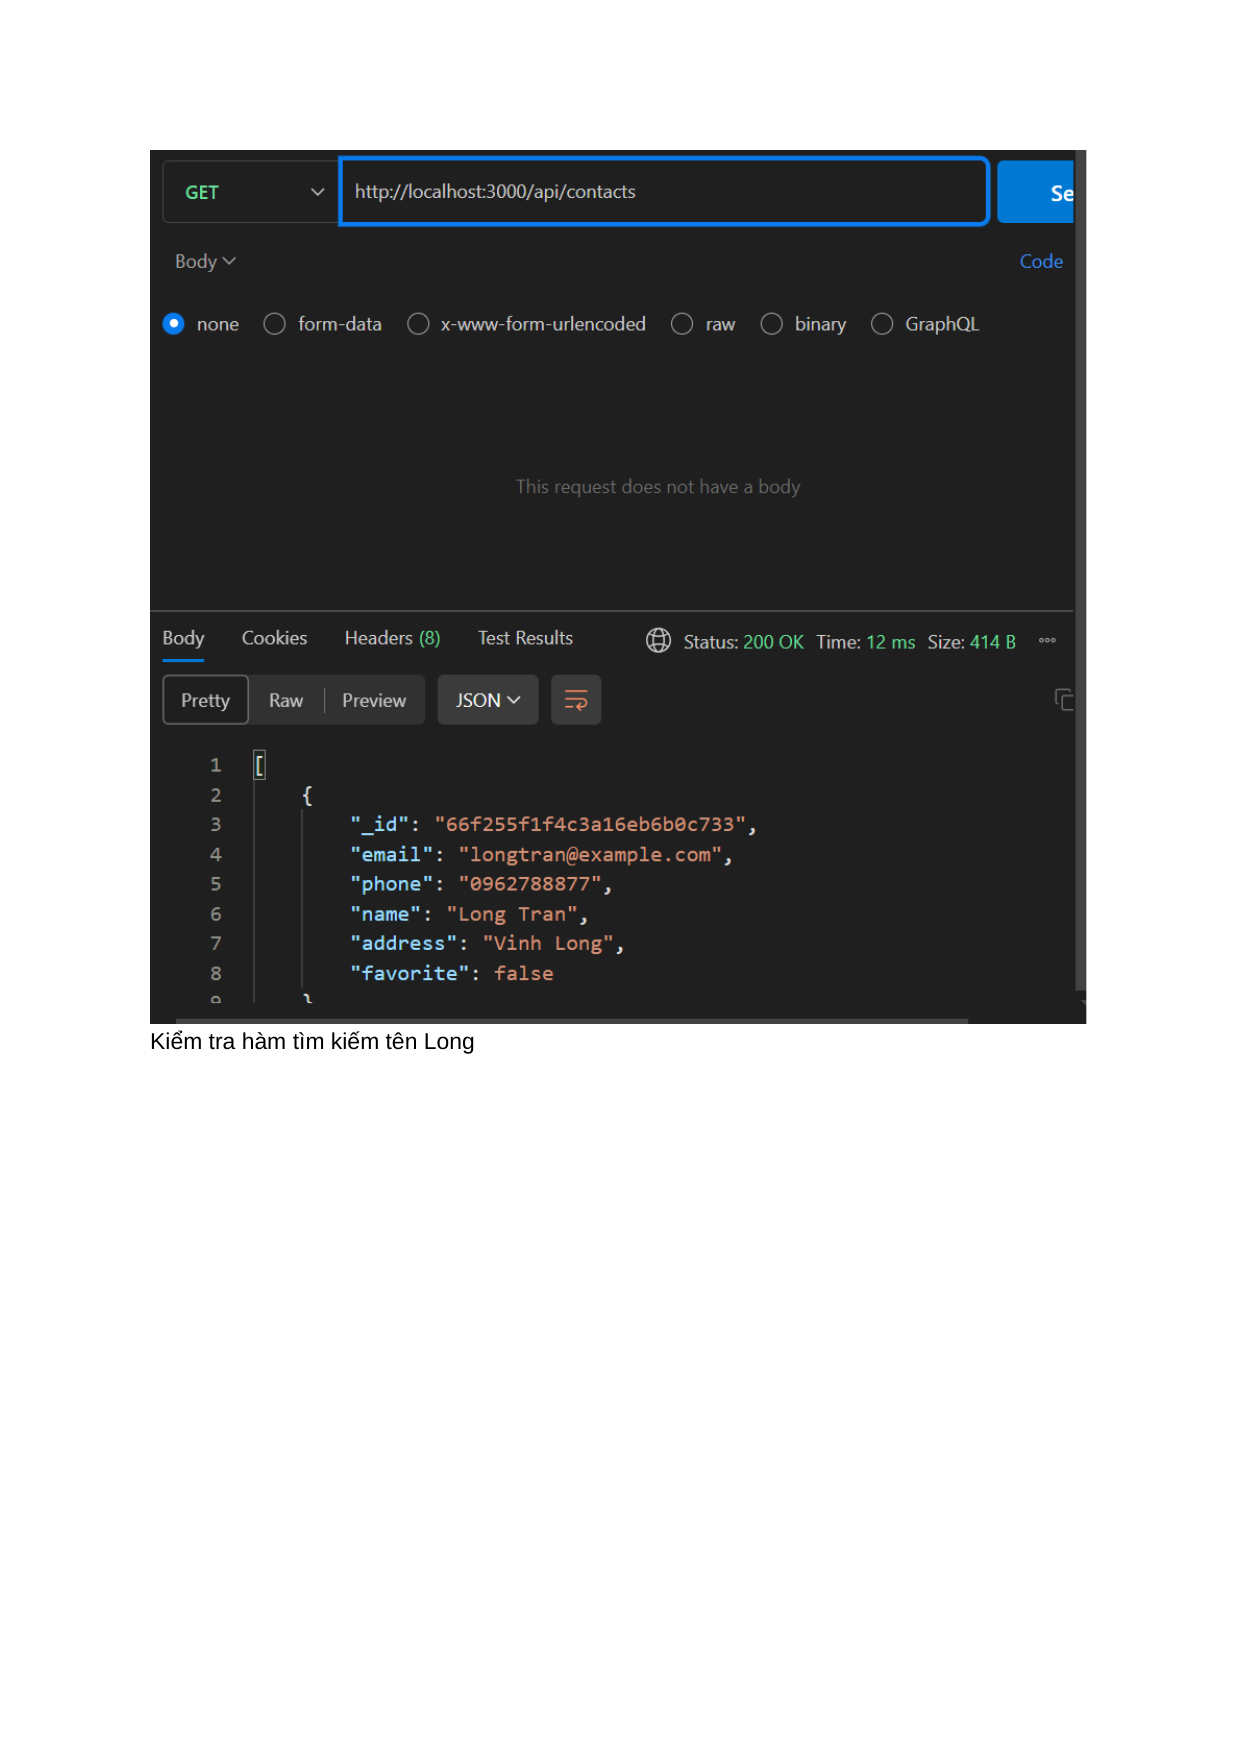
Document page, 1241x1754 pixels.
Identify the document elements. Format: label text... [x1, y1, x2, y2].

picture [150, 150, 1087, 1024]
text Kiểm tra hàm tìm kiếm tên Long [150, 1028, 1090, 1054]
